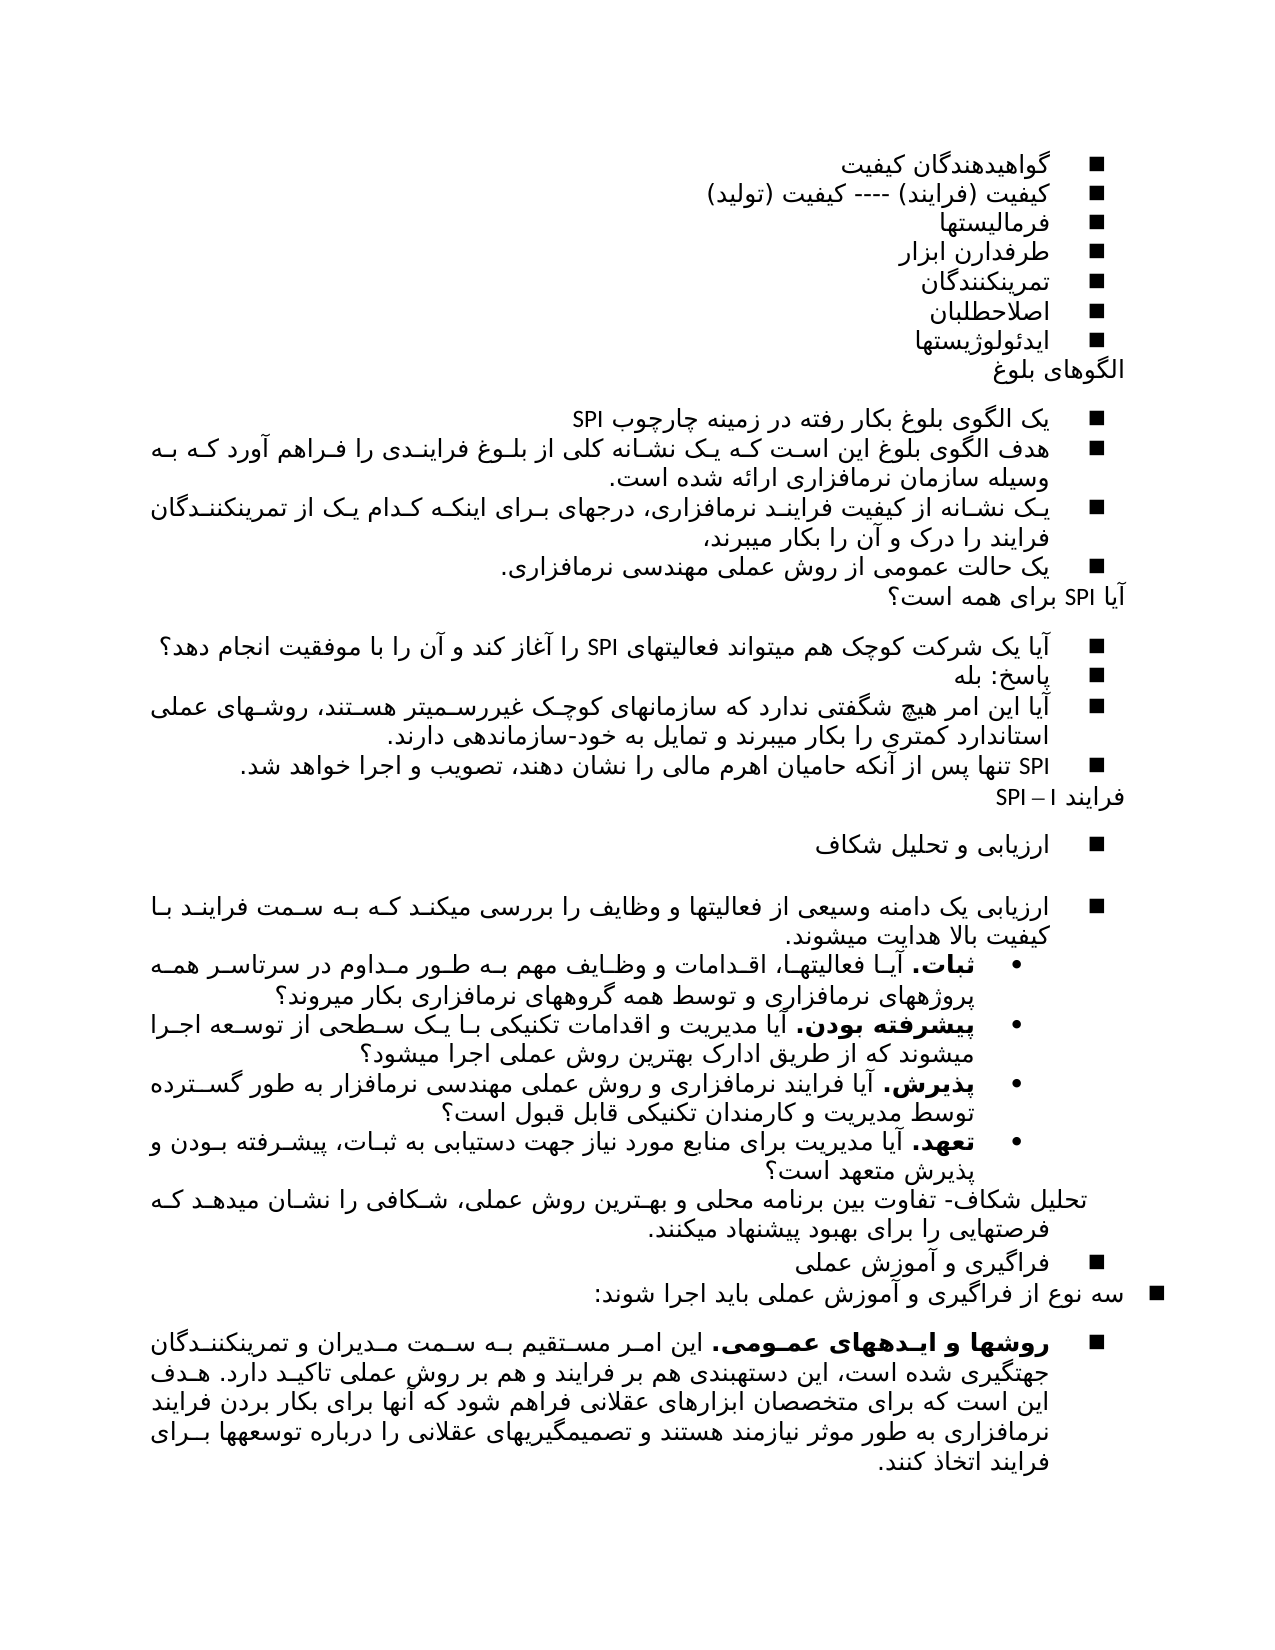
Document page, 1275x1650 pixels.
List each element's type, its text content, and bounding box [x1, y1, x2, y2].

list تعهد. آیا مدیریت برای منابع مورد نیاز جهت دستیابی به ثبات، پیشرفته بودن و پذیرش متعهد است؟ [150, 1127, 1012, 1185]
text ایدئولوژیست‏ها [150, 326, 1087, 356]
text یک الگوی بلوغ بکار رفته در زمینه چارچوب SPI [150, 404, 1087, 434]
text طرفدارن ابزار [150, 237, 1087, 267]
text اصلاح‎طلبان [150, 296, 1087, 326]
text فرمالیست‏ها [150, 208, 1087, 237]
text سه نوع از فراگیری و آموزش عملی باید اجرا شوند: [150, 1279, 1147, 1308]
text SPI تنها پس از آنکه حامیان اهرم مالی را نشان دهند، تصویب و اجرا خواهد شد. [150, 750, 1087, 781]
text پاسخ: بله [150, 661, 1087, 691]
text کیفیت (فرایند) ---- کیفیت (تولید) [150, 179, 1087, 208]
list پذیرش. آیا فرایند نرم‏افزاری و روش عملی مهندسی نرم‏افزار به طور گسترده توسط مدیریت و کارمندان تکنیکی قابل قبول است؟ [150, 1069, 1012, 1127]
text یک حالت عمومی از روش عملی مهندسی نرم‏افزاری. [150, 552, 1087, 581]
list پیشرفته بودن. آیا مدیریت و اقدامات تکنیکی با یک سطحی از توسعه اجرا می‏شوند که از طریق ادارک بهترین روش عملی اجرا می‏شود؟ [150, 1010, 1012, 1069]
text تمرین‏کنندگان [150, 267, 1087, 296]
text یک نشانه از کیفیت فرایند نرم‏افزاری، درجه‏ای برای اینکه کدام یک از تمرین‎کنندگان فرایند را درک و آن را بکار می‏برند، [150, 492, 1087, 552]
text گواهی‏دهندگان کیفیت [150, 150, 1087, 179]
text ارزیابی یک دامنه وسیعی از فعالیت‏ها و وظایف را بررسی می‏کند که به سمت فرایند با کیفیت بالا هدایت می‏شوند. [150, 892, 1087, 951]
list ثبات. آیا فعالیت‏ها، اقدامات و وظایف مهم به طور مداوم در سرتاسر همه پروژه‏های نرم‏افزاری و توسط همه گروه‎های نرم‏افزاری بکار می‏روند؟ [150, 951, 1012, 1010]
text روش‏ها و ایده‎های عمومی. این امر مستقیم به سمت مدیران و تمر‏ین‏کنندگان جهت‏گیری شده است، این دسته‏بندی هم بر فرایند و هم بر روش عملی تاکید دارد. هدف این است که برای متخصصان ابزارهای عقلانی فراهم شود که آنها برای بکار بردن فرایند نرم‏افزاری به طور موثر نیازمند هستند و تصمیم‎گیری‎های عقلانی را درباره توسعه‎ها برای فرایند اتخاذ کنند. [150, 1327, 1087, 1476]
list آیا SPI برای همه است؟ [150, 581, 1125, 612]
text آیا این امر هیچ شگفتی ندارد که سازمان‏های کوچک غیررسمی‏تر هستند، روش‎های عملی استاندارد کمتری را بکار می‏برند و تمایل به خود-سازماندهی دارند. [150, 691, 1087, 750]
subtitle ارزیابی و تحلیل شکاف [150, 830, 1087, 859]
list الگوهای بلوغ [150, 356, 1125, 385]
text هدف الگوی بلوغ این است که یک نشانه کلی از بلوغ فرایندی را فراهم آورد که به وسیله سازمان نرم‏افزاری ارائه شده است. [150, 434, 1087, 492]
list فرایند SPI – I [150, 781, 1125, 811]
subtitle فراگیری و آموزش عملی [150, 1248, 1087, 1277]
text آیا یک شرکت کوچک هم می‏تواند فعالیت‏های SPI را آغاز کند و آن را با موفقیت انجام دهد؟ [150, 631, 1087, 661]
list تحلیل شکاف- تفاوت بین برنامه محلی و بهترین روش عملی، شکافی را نشان می‏دهد که فرصت‏هایی را برای بهبود پیشنهاد می‏کنند. [150, 1185, 1087, 1244]
